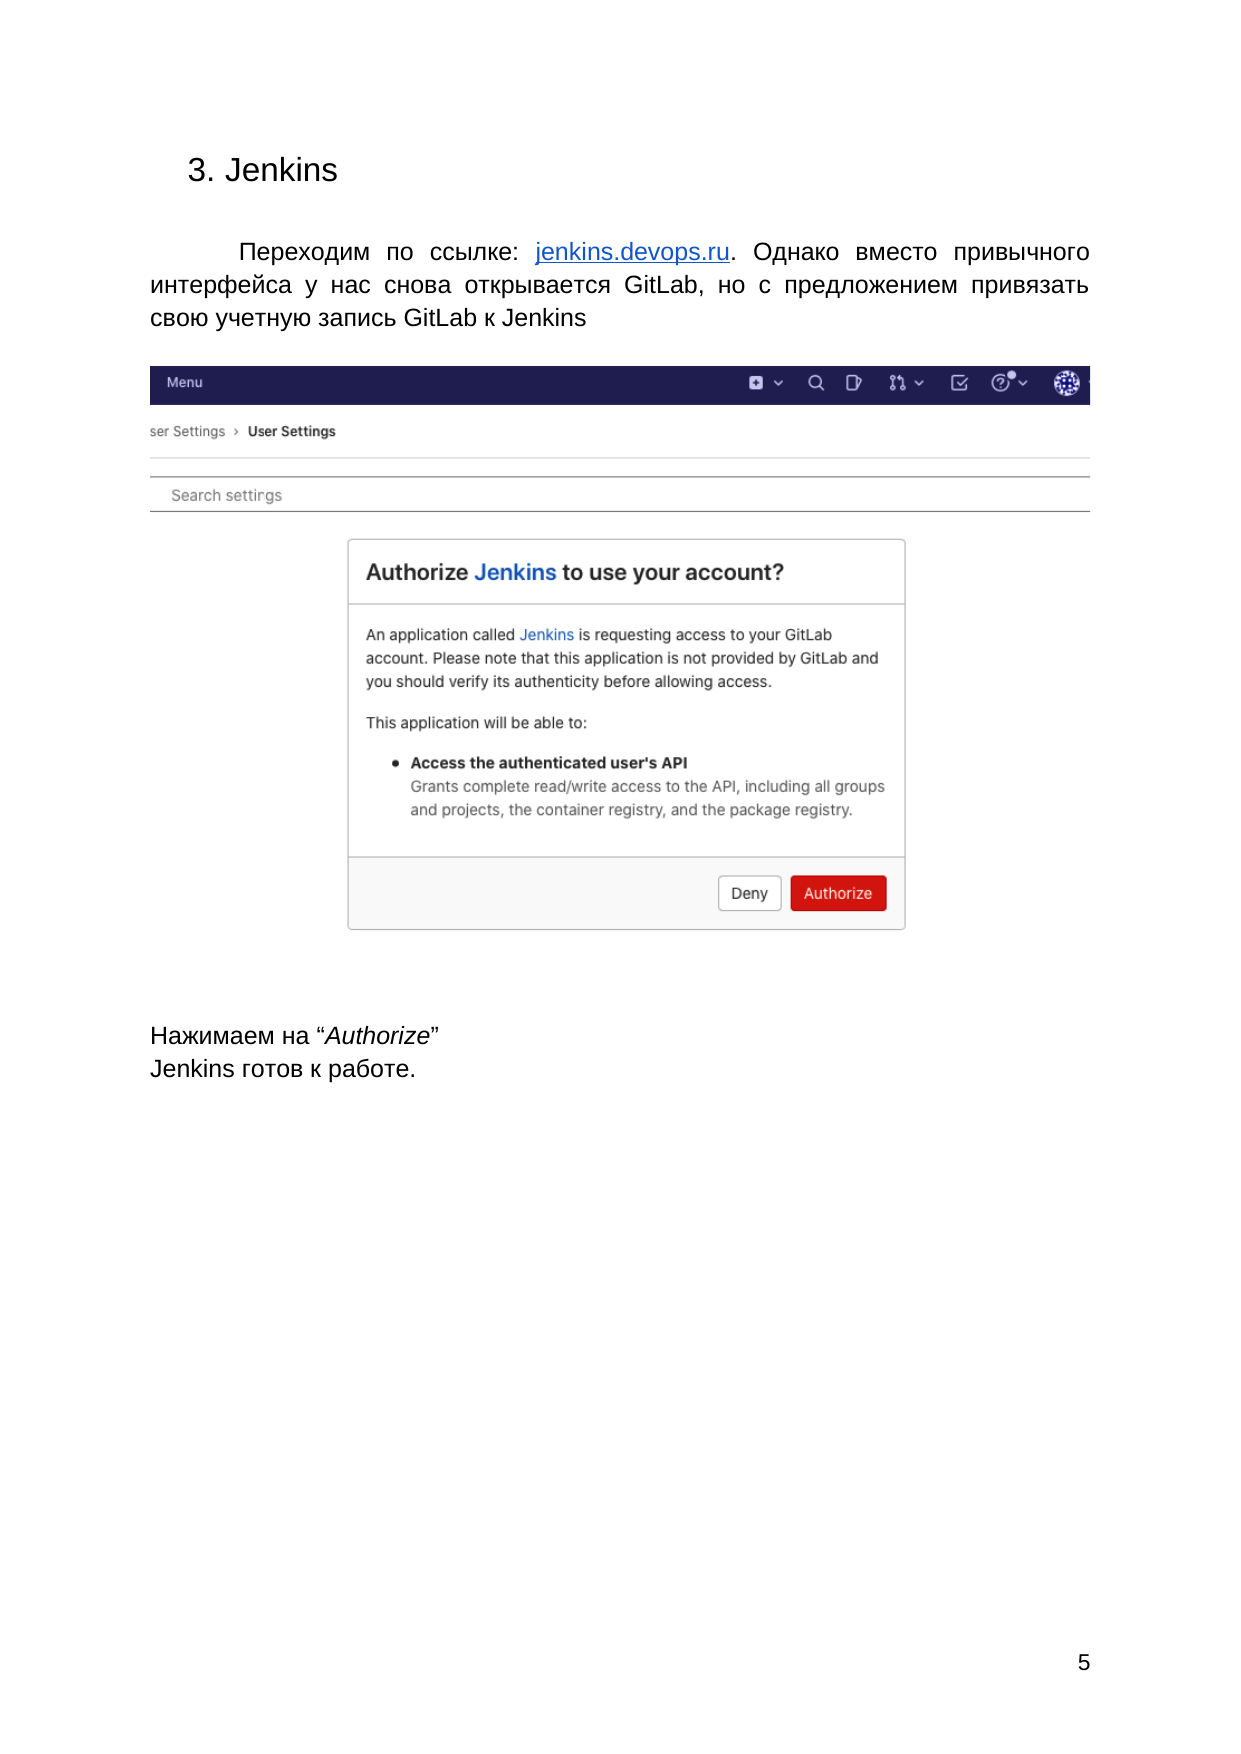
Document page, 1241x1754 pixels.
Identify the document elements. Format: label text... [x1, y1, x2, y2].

text Jenkins готов к работе. [150, 1054, 1090, 1083]
picture [150, 366, 1091, 987]
text Переходим по ссылке: jenkins.devops.ru. Однако вместо привычного интерфейса у нас снова открывается GitLab, но с предложением привязать свою учетную запись GitLab к Jenkins [150, 237, 1090, 332]
subtitle Jenkins [187, 150, 1090, 188]
text Нажимаем на “Authorize” [150, 1021, 1090, 1050]
